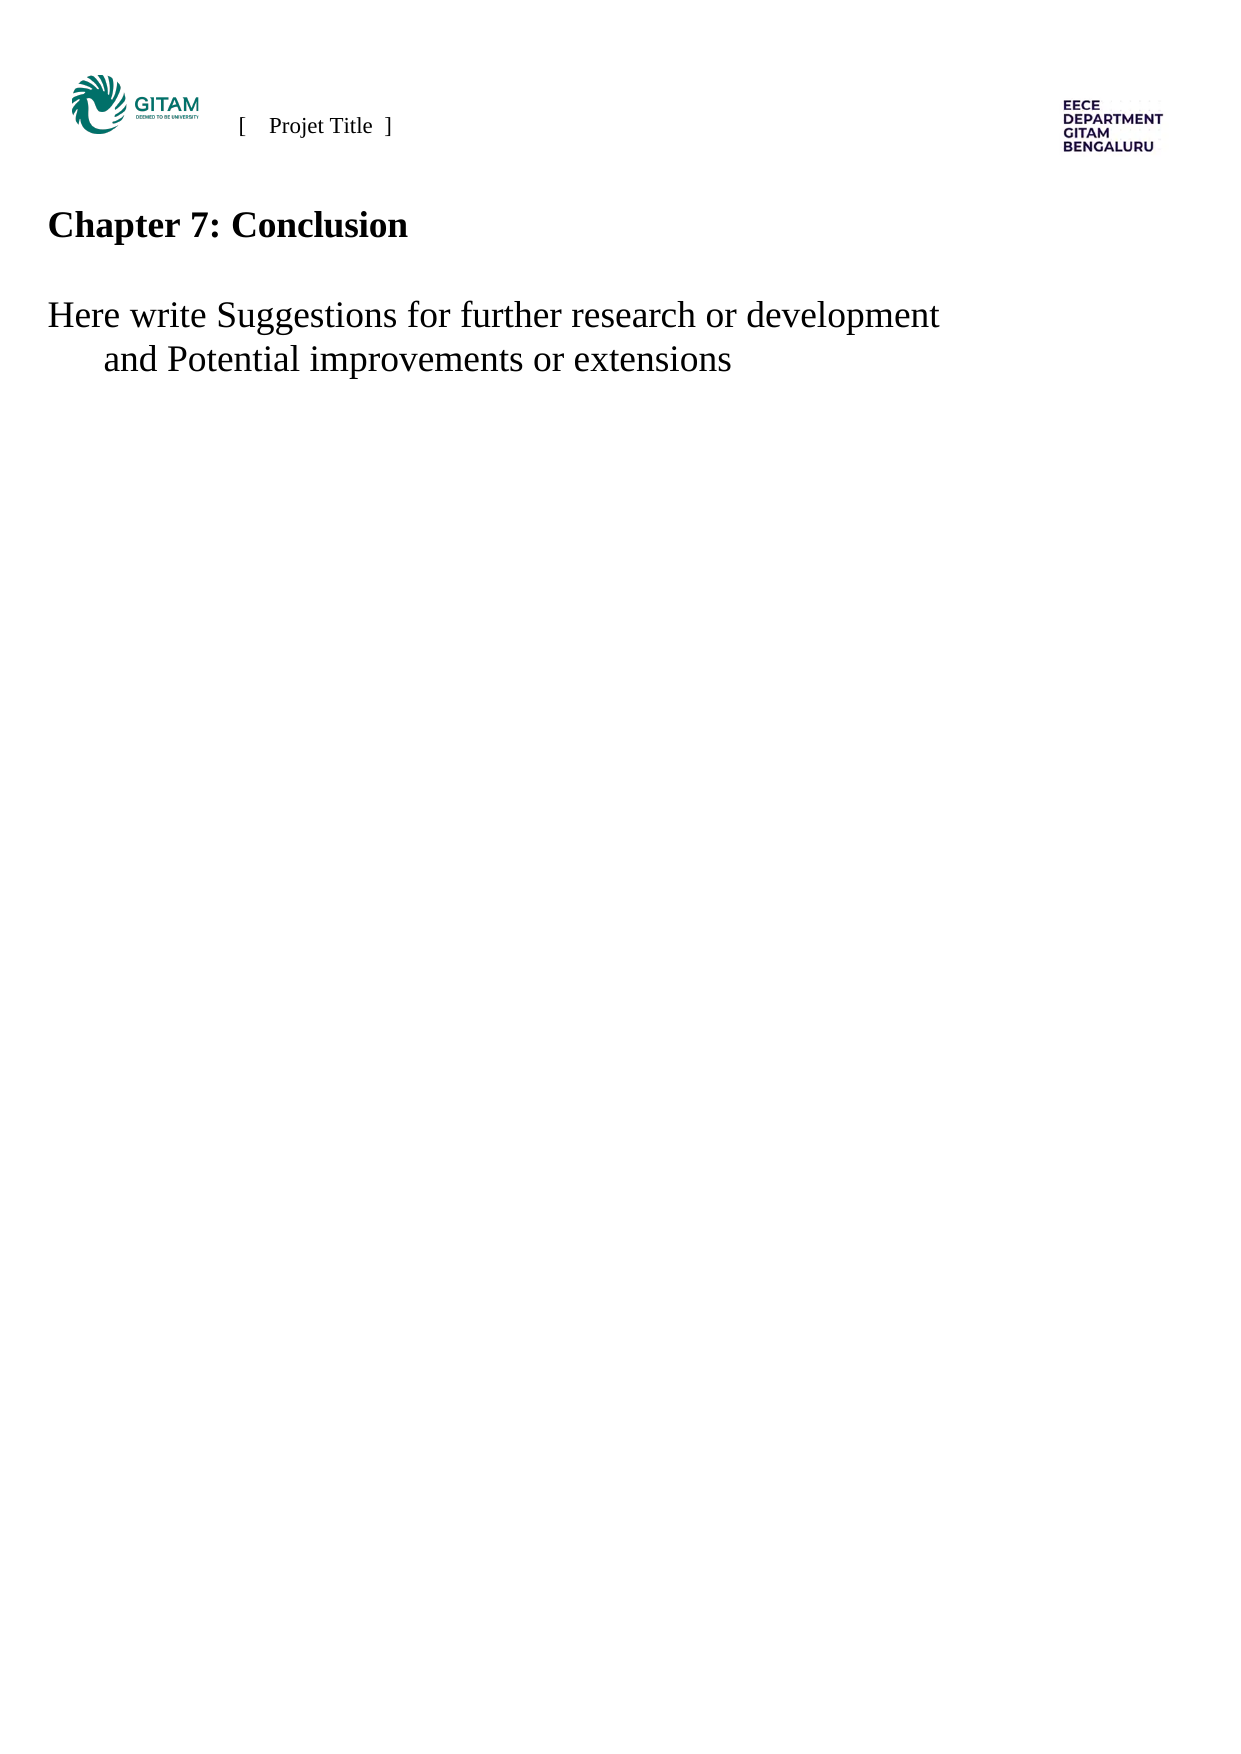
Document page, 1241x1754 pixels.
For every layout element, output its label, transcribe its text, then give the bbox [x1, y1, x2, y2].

picture [72, 75, 199, 134]
picture [1059, 93, 1172, 157]
text Here write Suggestions for further research or development and Potential improvements or extensions [47, 292, 983, 380]
text Chapter 7: Conclusion [47, 202, 1122, 245]
